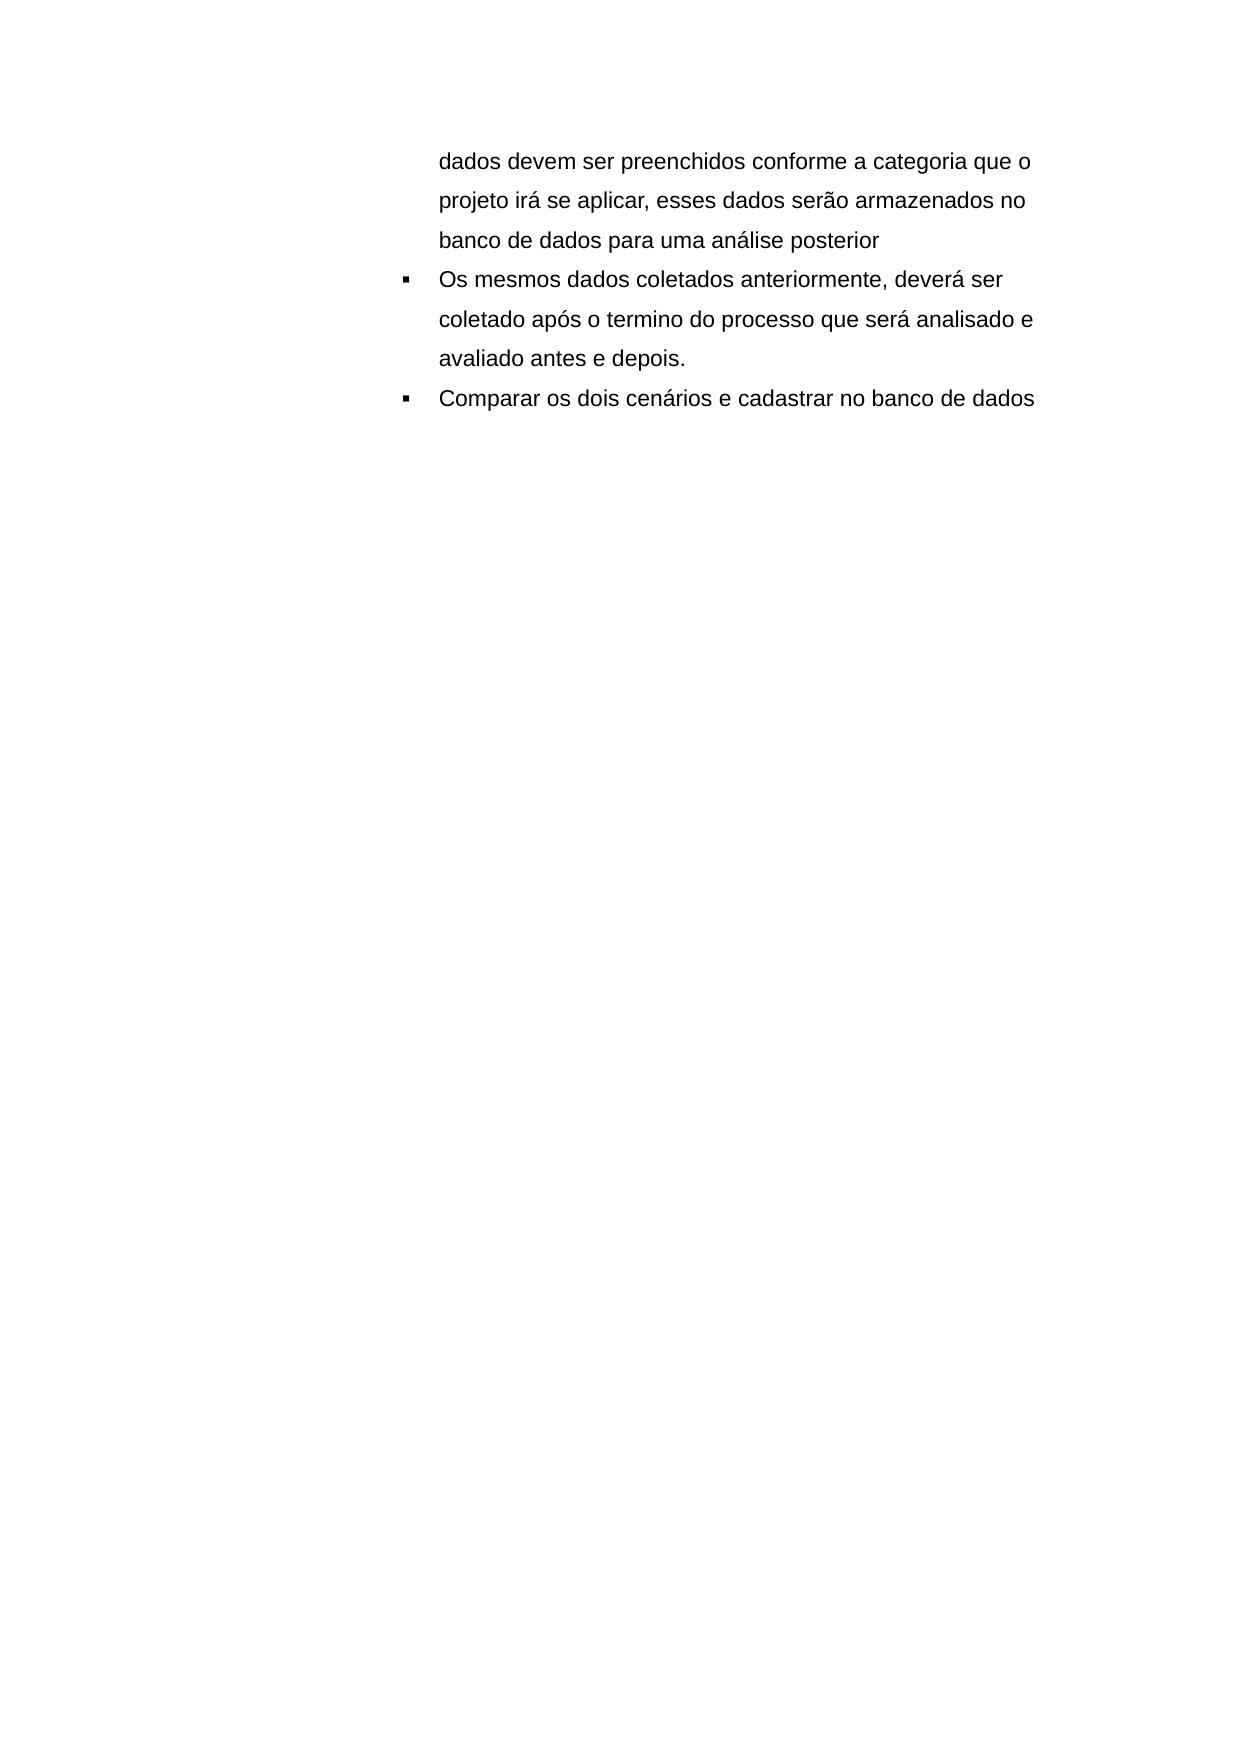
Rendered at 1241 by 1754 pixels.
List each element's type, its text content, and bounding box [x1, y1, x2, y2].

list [401, 148, 1063, 253]
list Os mesmos dados coletados anteriormente, deverá ser coletado após o termino do processo que será analisado e avaliado antes e depois. [401, 266, 1063, 371]
list Comparar os dois cenários e cadastrar no banco de dados [401, 384, 1063, 411]
